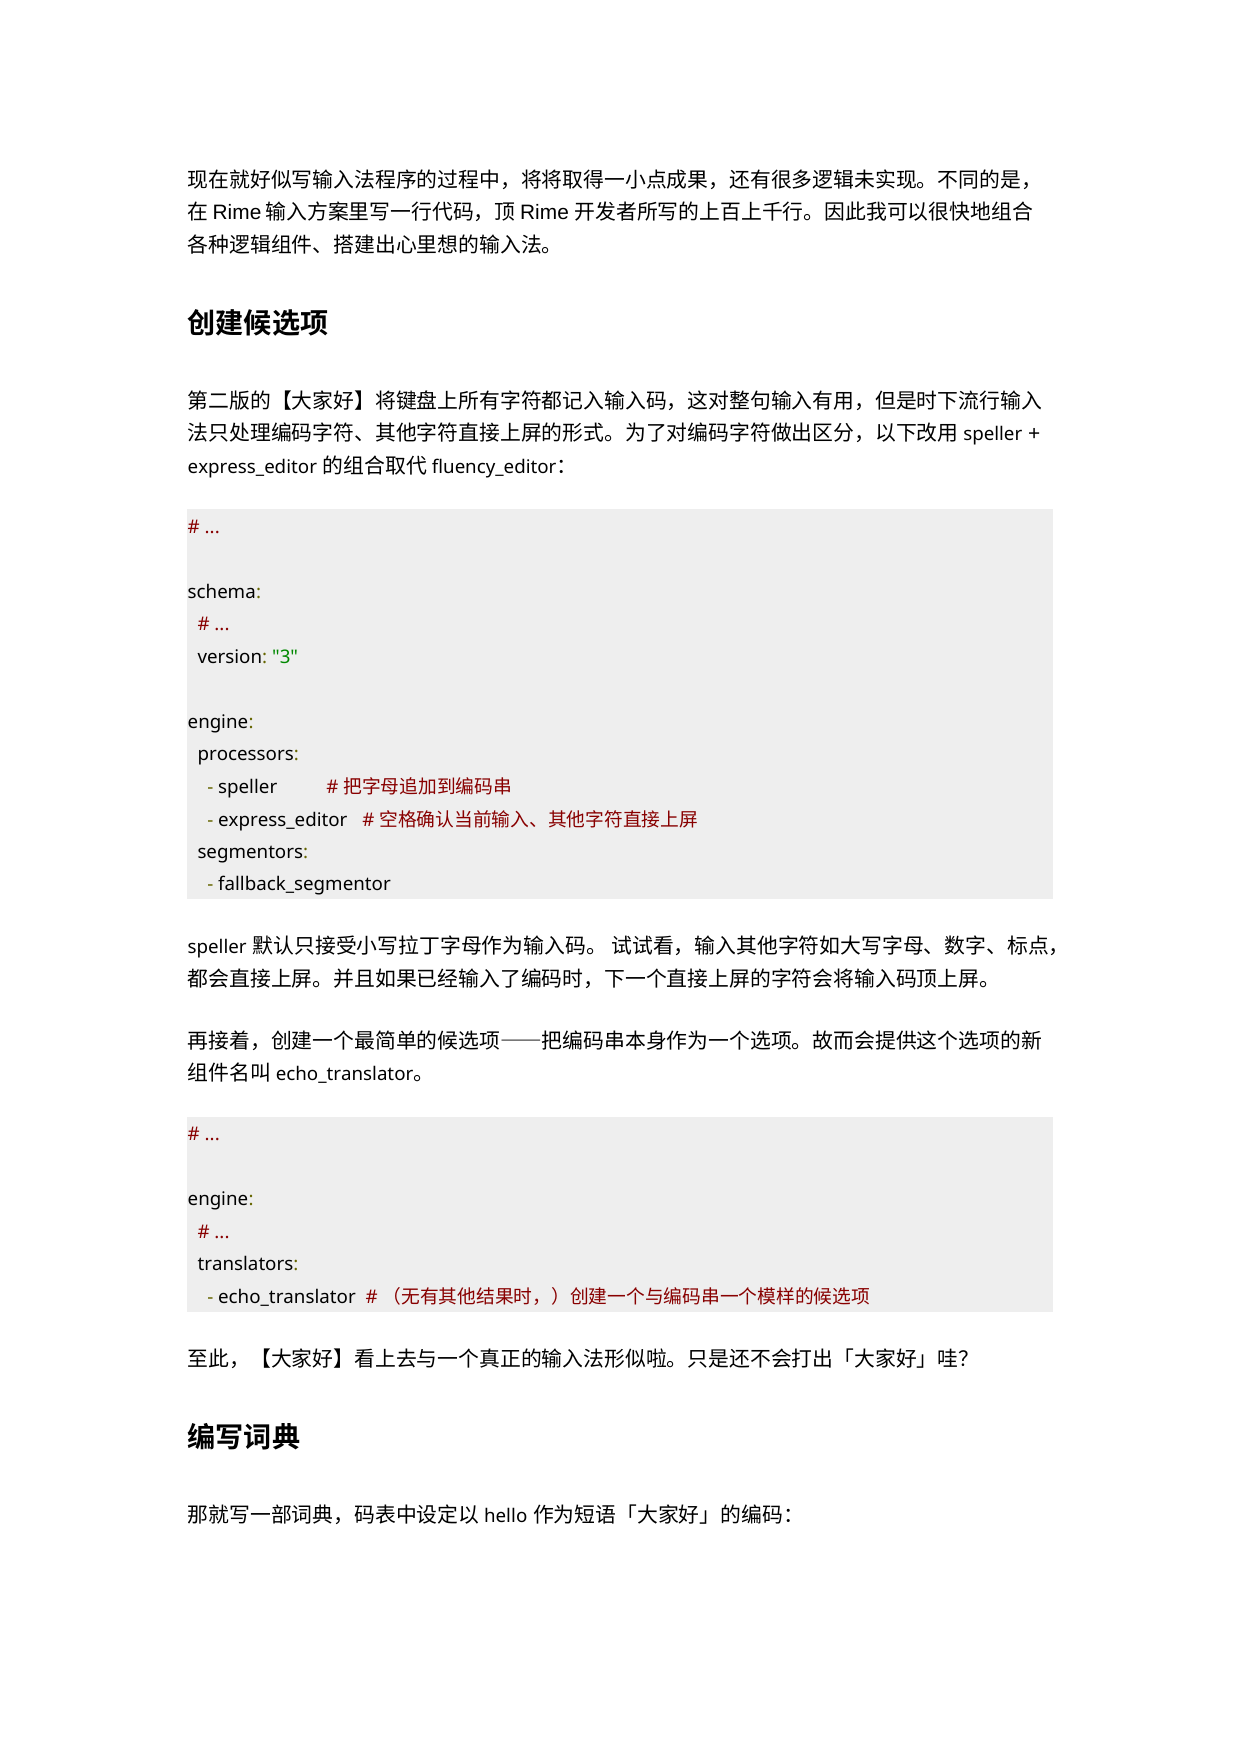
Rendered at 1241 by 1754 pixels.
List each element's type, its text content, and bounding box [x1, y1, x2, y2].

text 那就写一部词典，码表中设定以 hello 作为短语「大家好」的编码： [187, 1497, 1053, 1529]
text # ... schema: # ... version: "3" engine: processors: - speller # 把字母追加到编码串 - express_editor # 空格确认当前输入、其他字符直接上屏 segmentors: - fallback_segmentor [187, 509, 1053, 899]
text 至此，【大家好】看上去与一个真正的输入法形似啦。只是还不会打出「大家好」哇？ [187, 1341, 1053, 1374]
text 现在就好似写输入法程序的过程中，将将取得一小点成果，还有很多逻辑未实现。不同的是，在Rime输入方案里写一行代码，顶 Rime 开发者所写的上百上千行。因此我可以很快地组合各种逻辑组件、搭建出心里想的输入法。 [187, 162, 1053, 259]
text 第二版的【大家好】将键盘上所有字符都记入输入码，这对整句输入有用，但是时下流行输入法只处理编码字符、其他字符直接上屏的形式。为了对编码字符做出区分，以下改用 speller + express_editor 的组合取代 fluency_editor： [187, 383, 1053, 480]
text 创建候选项 [187, 289, 1053, 354]
text 再接着，创建一个最简单的候选项——把编码串本身作为一个选项。故而会提供这个选项的新组件名叫 echo_translator。 [187, 1023, 1053, 1088]
text 编写词典 [187, 1403, 1053, 1468]
text speller 默认只接受小写拉丁字母作为输入码。 试试看，输入其他字符如大写字母、数字、标点，都会直接上屏。并且如果已经输入了编码时，下一个直接上屏的字符会将输入码顶上屏。 [187, 929, 1053, 994]
text # ... engine: # ... translators: - echo_translator # （无有其他结果时，）创建一个与编码串一个模样的候选项 [187, 1117, 1053, 1312]
